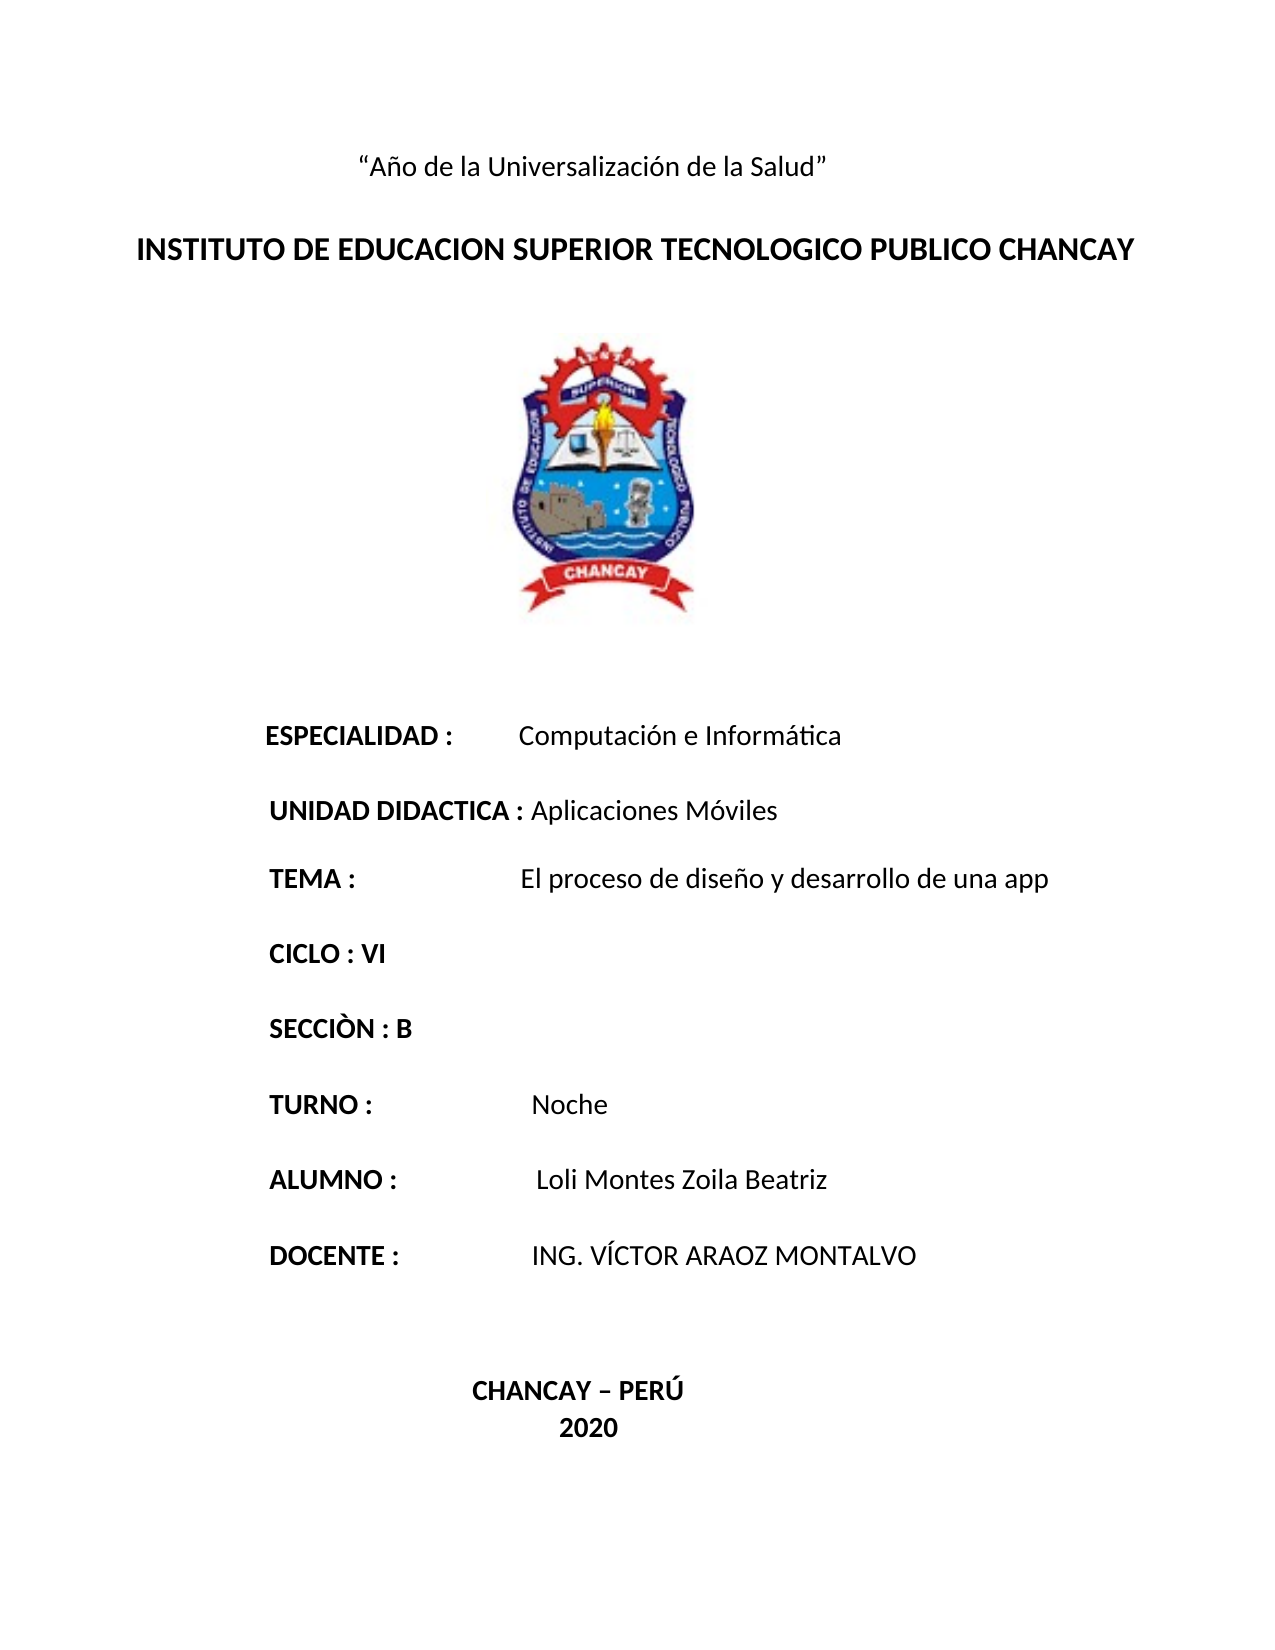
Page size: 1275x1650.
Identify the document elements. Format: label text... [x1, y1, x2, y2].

text 2020 [105, 1409, 1167, 1445]
text CICLO : VI [105, 935, 1167, 971]
text ESPECIALIDAD : Computación e Informática [105, 717, 1167, 752]
text TEMA : El proceso de diseño y desarrollo de una app [105, 860, 1167, 895]
text UNIDAD DIDACTICA : Aplicaciones Móviles [105, 792, 1167, 828]
text CHANCAY – PERÚ [105, 1372, 1167, 1407]
text SECCIÒN : B [105, 1011, 1167, 1046]
text INSTITUTO DE EDUCACION SUPERIOR TECNOLOGICO PUBLICO CHANCAY [105, 228, 1167, 269]
text TURNO : Noche [105, 1086, 1167, 1122]
picture [485, 333, 716, 629]
text “Año de la Universalización de la Salud” [105, 148, 1167, 183]
text DOCENTE : ING. VÍCTOR ARAOZ MONTALVO [105, 1237, 1167, 1272]
text ALUMNO : Loli Montes Zoila Beatriz [105, 1161, 1167, 1197]
